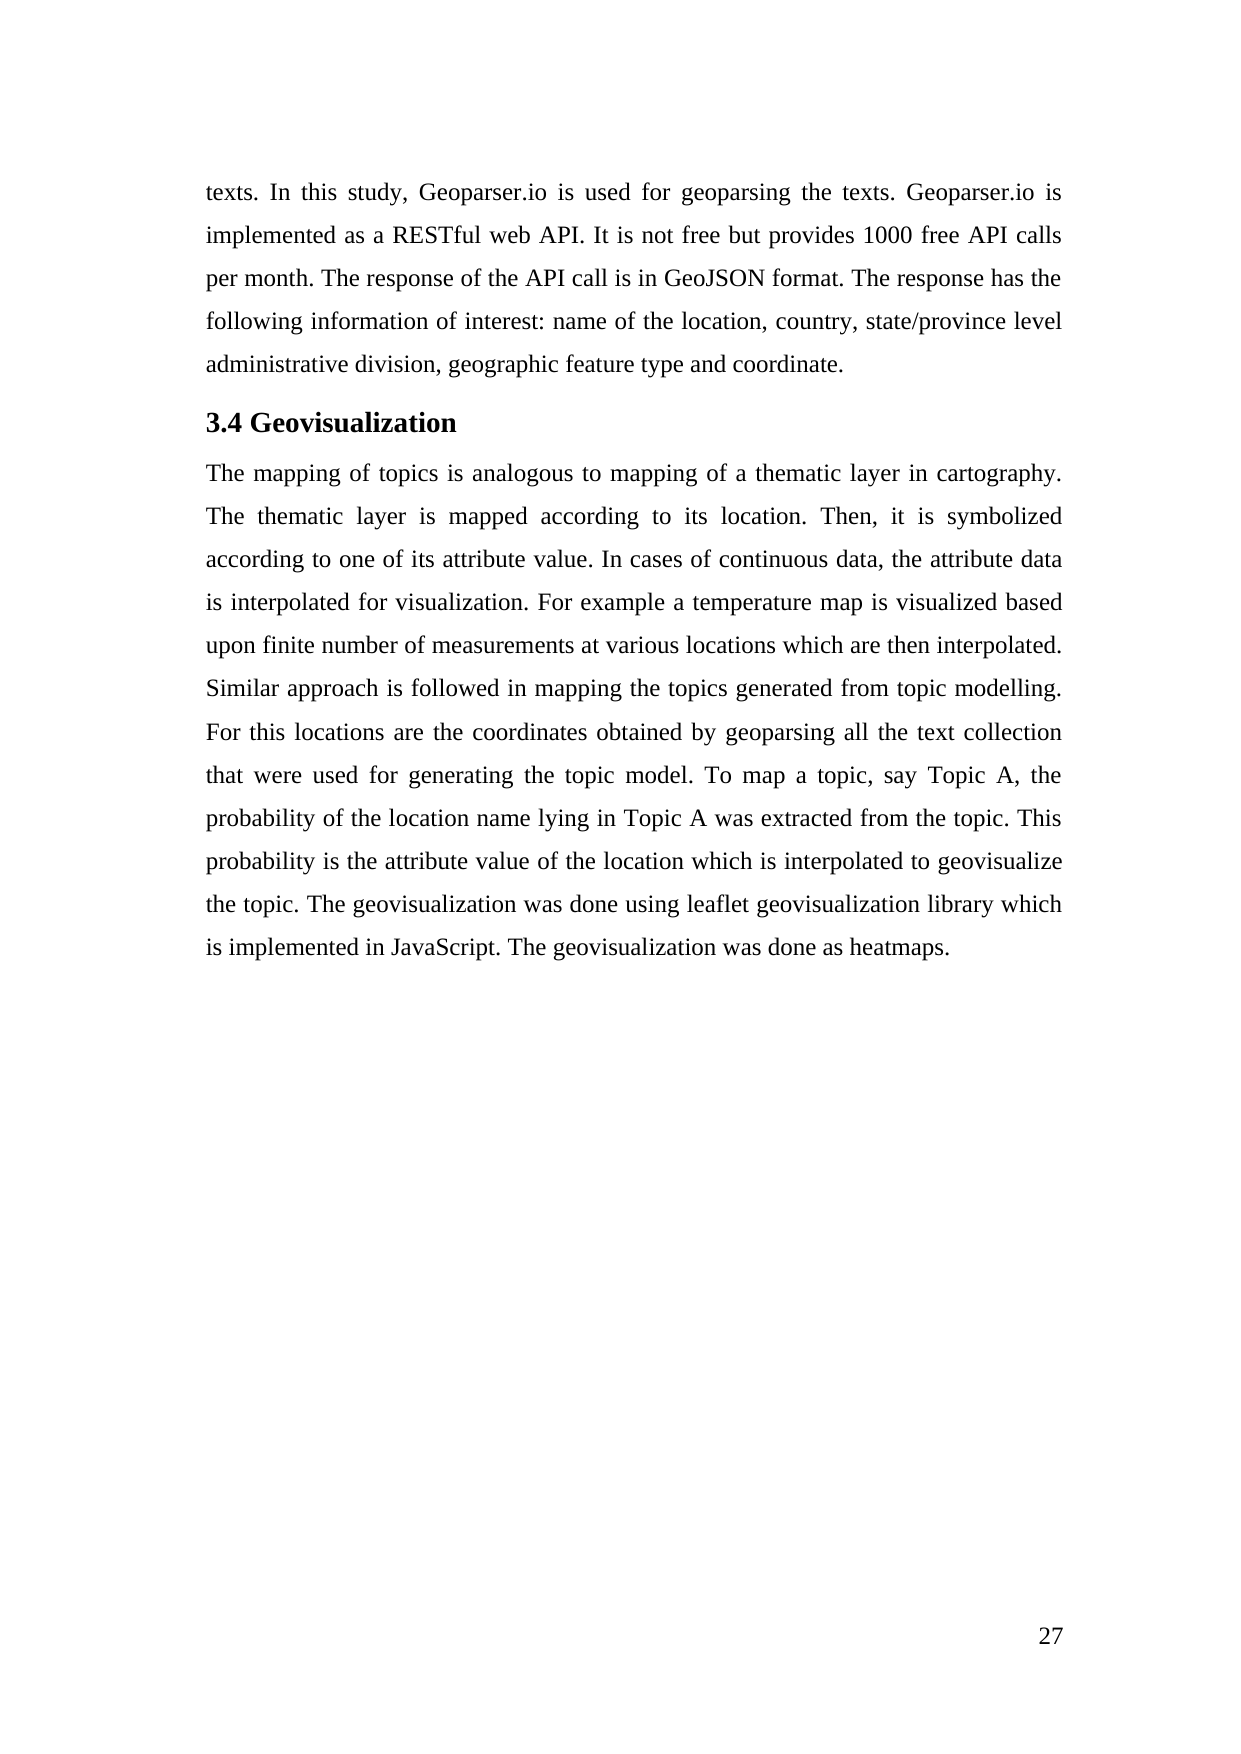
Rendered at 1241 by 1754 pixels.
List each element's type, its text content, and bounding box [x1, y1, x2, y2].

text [206, 177, 1063, 378]
subtitle 3.4 Geovisualization [206, 405, 1063, 439]
text The mapping of topics is analogous to mapping of a thematic layer in cartography. The thematic layer is mapped according to its location. Then, it is symbolized according to one of its attribute value. In cases of continuous data, the attribute data is interpolated for visualization. For example a temperature map is visualized based upon finite number of measurements at various locations which are then interpolated. Similar approach is followed in mapping the topics generated from topic modelling. For this locations are the coordinates obtained by geoparsing all the text collection that were used for generating the topic model. To map a topic, say Topic A, the probability of the location name lying in Topic A was extracted from the topic. This probability is the attribute value of the location which is interpolated to geovisualize the topic. The geovisualization was done using leaflet geovisualization library which is implemented in JavaScript. The geovisualization was done as heatmaps. [206, 458, 1063, 961]
